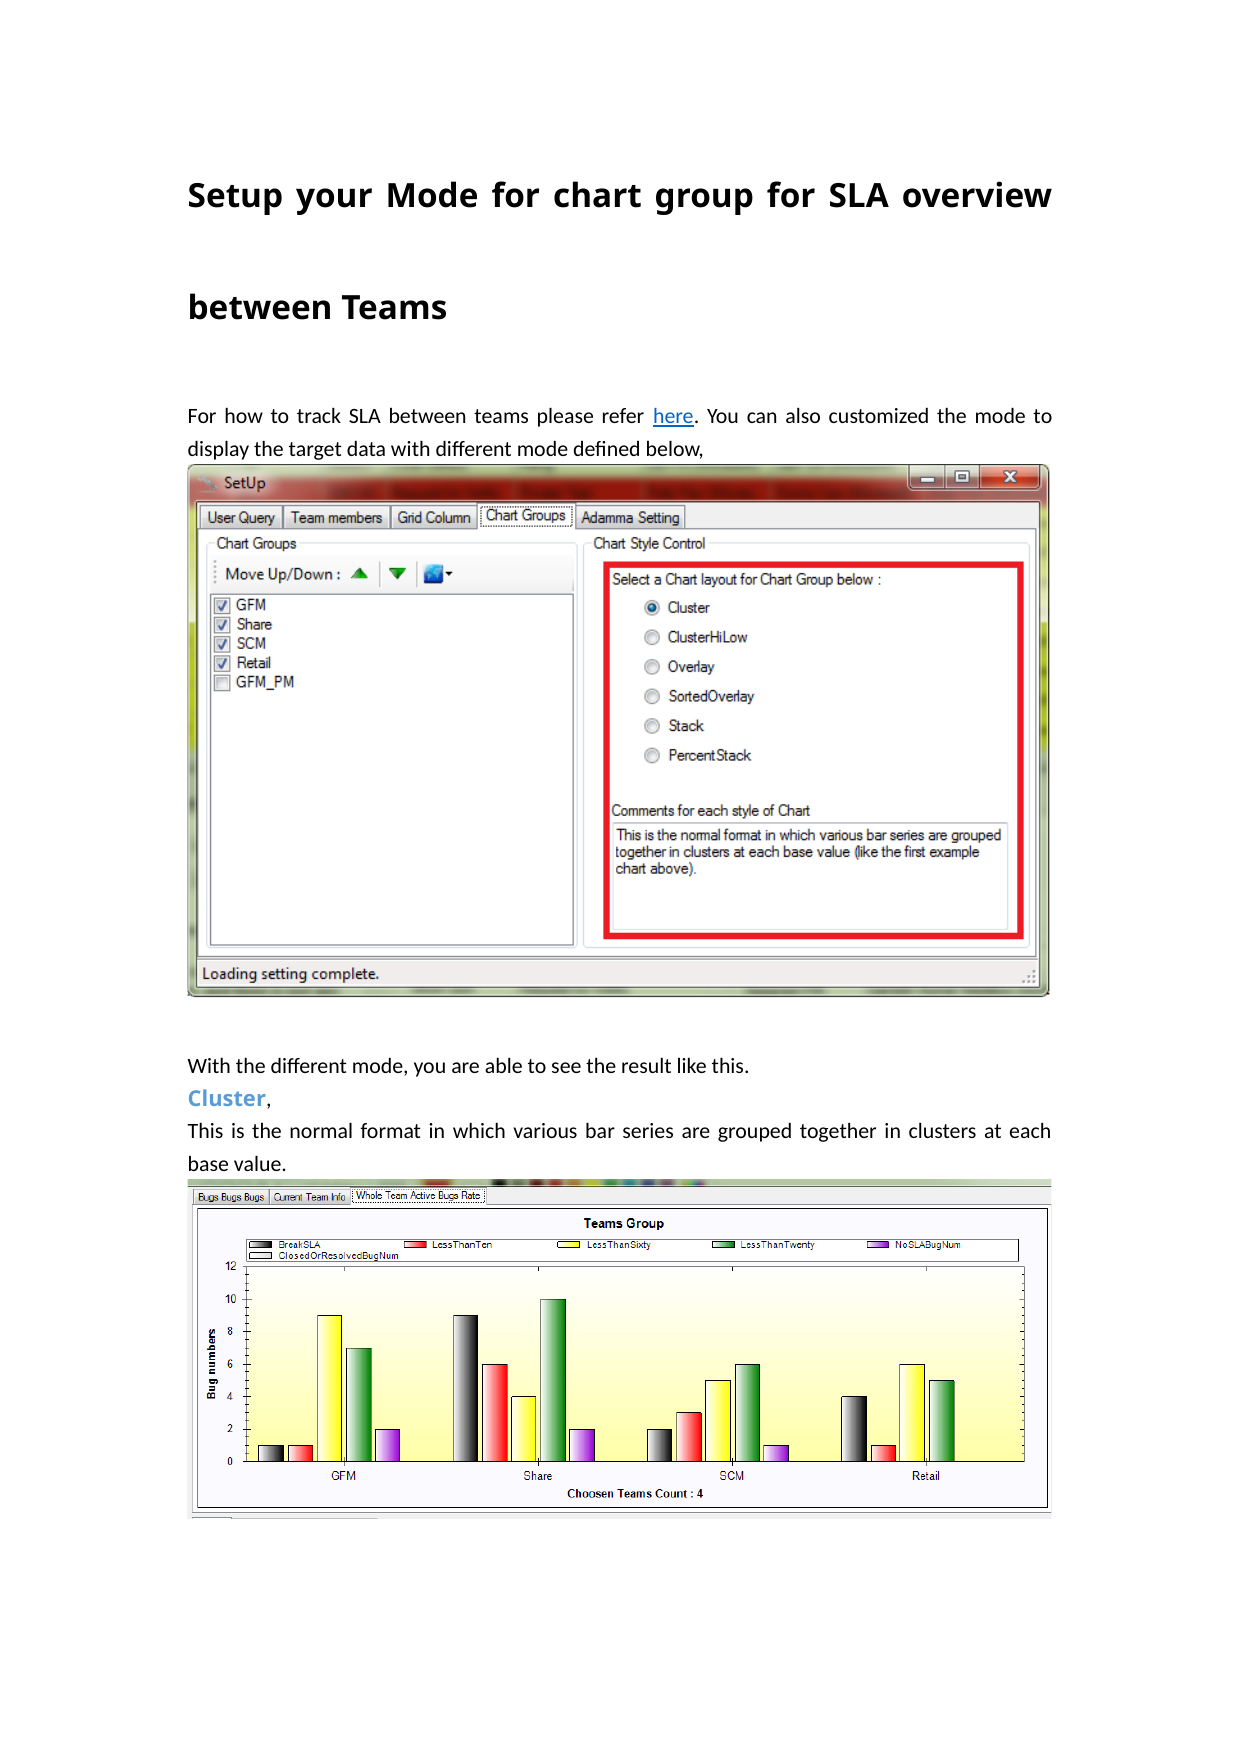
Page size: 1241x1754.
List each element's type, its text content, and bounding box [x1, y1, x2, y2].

text For how to track SLA between teams please refer here. You can also customized the mode to display the target data with different mode defined below, [187, 399, 1053, 464]
text Cluster, [187, 1082, 1053, 1114]
text With the different mode, you are able to see the result like this. [187, 1049, 1053, 1082]
text This is the normal format in which various bar series are grouped together in clusters at each base value. [187, 1114, 1053, 1179]
picture [187, 464, 1052, 1001]
picture [187, 1179, 1052, 1519]
subtitle Setup your Mode for chart group for SLA overview between Teams [187, 162, 1053, 339]
